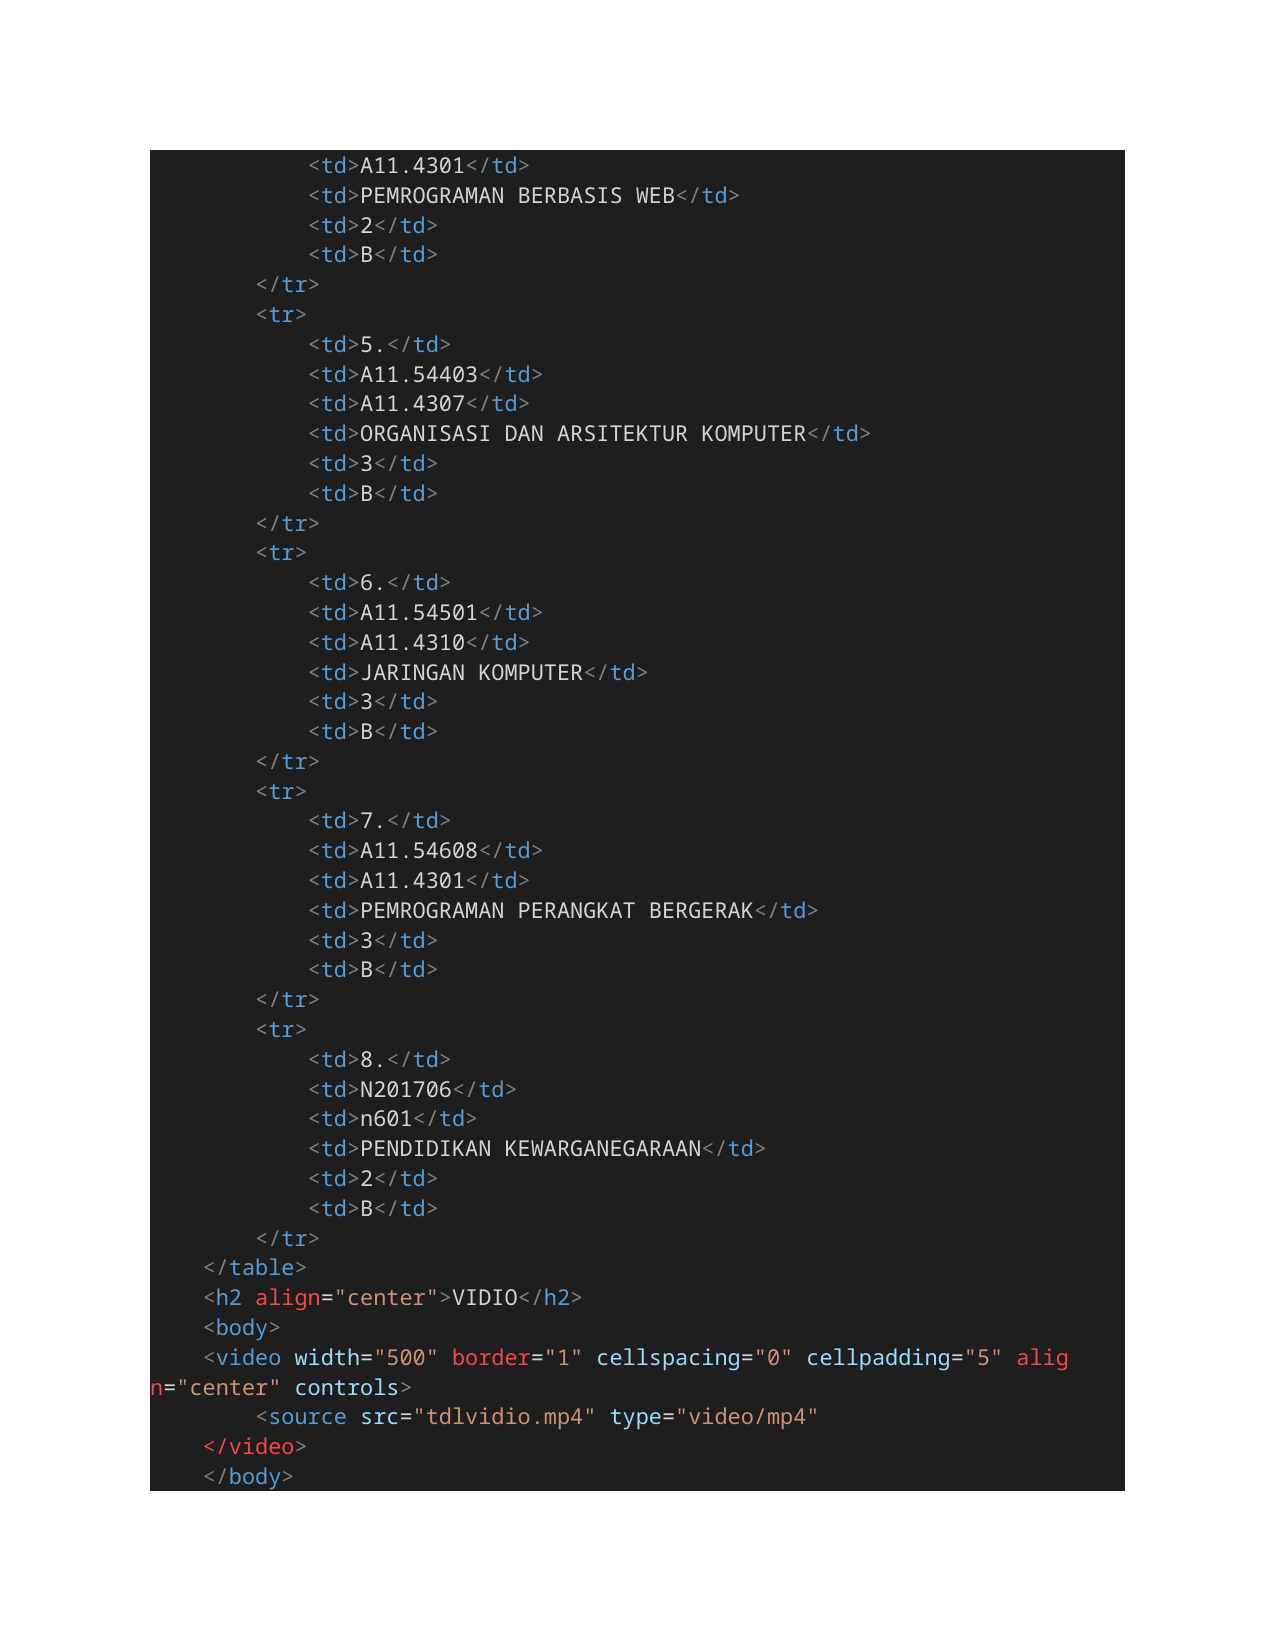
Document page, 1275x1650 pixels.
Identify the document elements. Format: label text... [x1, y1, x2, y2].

text <td>5.</td> [150, 329, 1125, 358]
text <td>A11.4301</td> [150, 865, 1125, 895]
text <td>3</td> [150, 924, 1125, 954]
text <td>PEMROGRAMAN BERBASIS WEB</td> [150, 180, 1125, 209]
text <td>n601</td> [150, 1103, 1125, 1133]
text <td>JARINGAN KOMPUTER</td> [150, 656, 1125, 686]
text <source src="tdlvidio.mp4" type="video/mp4" [150, 1401, 1125, 1431]
text </tr> [150, 507, 1125, 537]
text <td>A11.54403</td> [150, 358, 1125, 388]
text <td>A11.4301</td> [150, 150, 1125, 180]
text <td>3</td> [150, 686, 1125, 716]
text <td>N201706</td> [150, 1073, 1125, 1103]
text <td>2</td> [150, 1163, 1125, 1193]
text <tr> [150, 537, 1125, 567]
text <td>PEMROGRAMAN PERANGKAT BERGERAK</td> [150, 895, 1125, 924]
text <td>7.</td> [150, 805, 1125, 835]
text <td>PENDIDIKAN KEWARGANEGARAAN</td> [150, 1133, 1125, 1163]
text <body> [150, 1312, 1125, 1342]
text </table> [150, 1252, 1125, 1282]
text </tr> [150, 984, 1125, 1014]
text <td>B</td> [150, 239, 1125, 269]
text <td>B</td> [150, 1193, 1125, 1222]
text <tr> [150, 299, 1125, 329]
text <td>ORGANISASI DAN ARSITEKTUR KOMPUTER</td> [150, 418, 1125, 448]
text <td>B</td> [150, 478, 1125, 507]
text <td>2</td> [150, 209, 1125, 239]
text <tr> [150, 776, 1125, 805]
text <tr> [150, 1014, 1125, 1044]
text <td>A11.4310</td> [150, 627, 1125, 656]
text <h2 align="center">VIDIO</h2> [150, 1282, 1125, 1312]
text </body> [150, 1461, 1125, 1491]
text </tr> [150, 746, 1125, 776]
text <td>A11.54501</td> [150, 597, 1125, 627]
text </tr> [150, 269, 1125, 299]
text <td>B</td> [150, 716, 1125, 746]
text <td>3</td> [150, 448, 1125, 478]
text </video> [150, 1431, 1125, 1461]
text <video width="500" border="1" cellspacing="0" cellpadding="5" align="center" controls> [150, 1342, 1125, 1401]
text <td>6.</td> [150, 567, 1125, 597]
text </tr> [150, 1222, 1125, 1252]
text <td>B</td> [150, 954, 1125, 984]
text <td>A11.4307</td> [150, 388, 1125, 418]
text <td>A11.54608</td> [150, 835, 1125, 865]
text <td>8.</td> [150, 1044, 1125, 1073]
